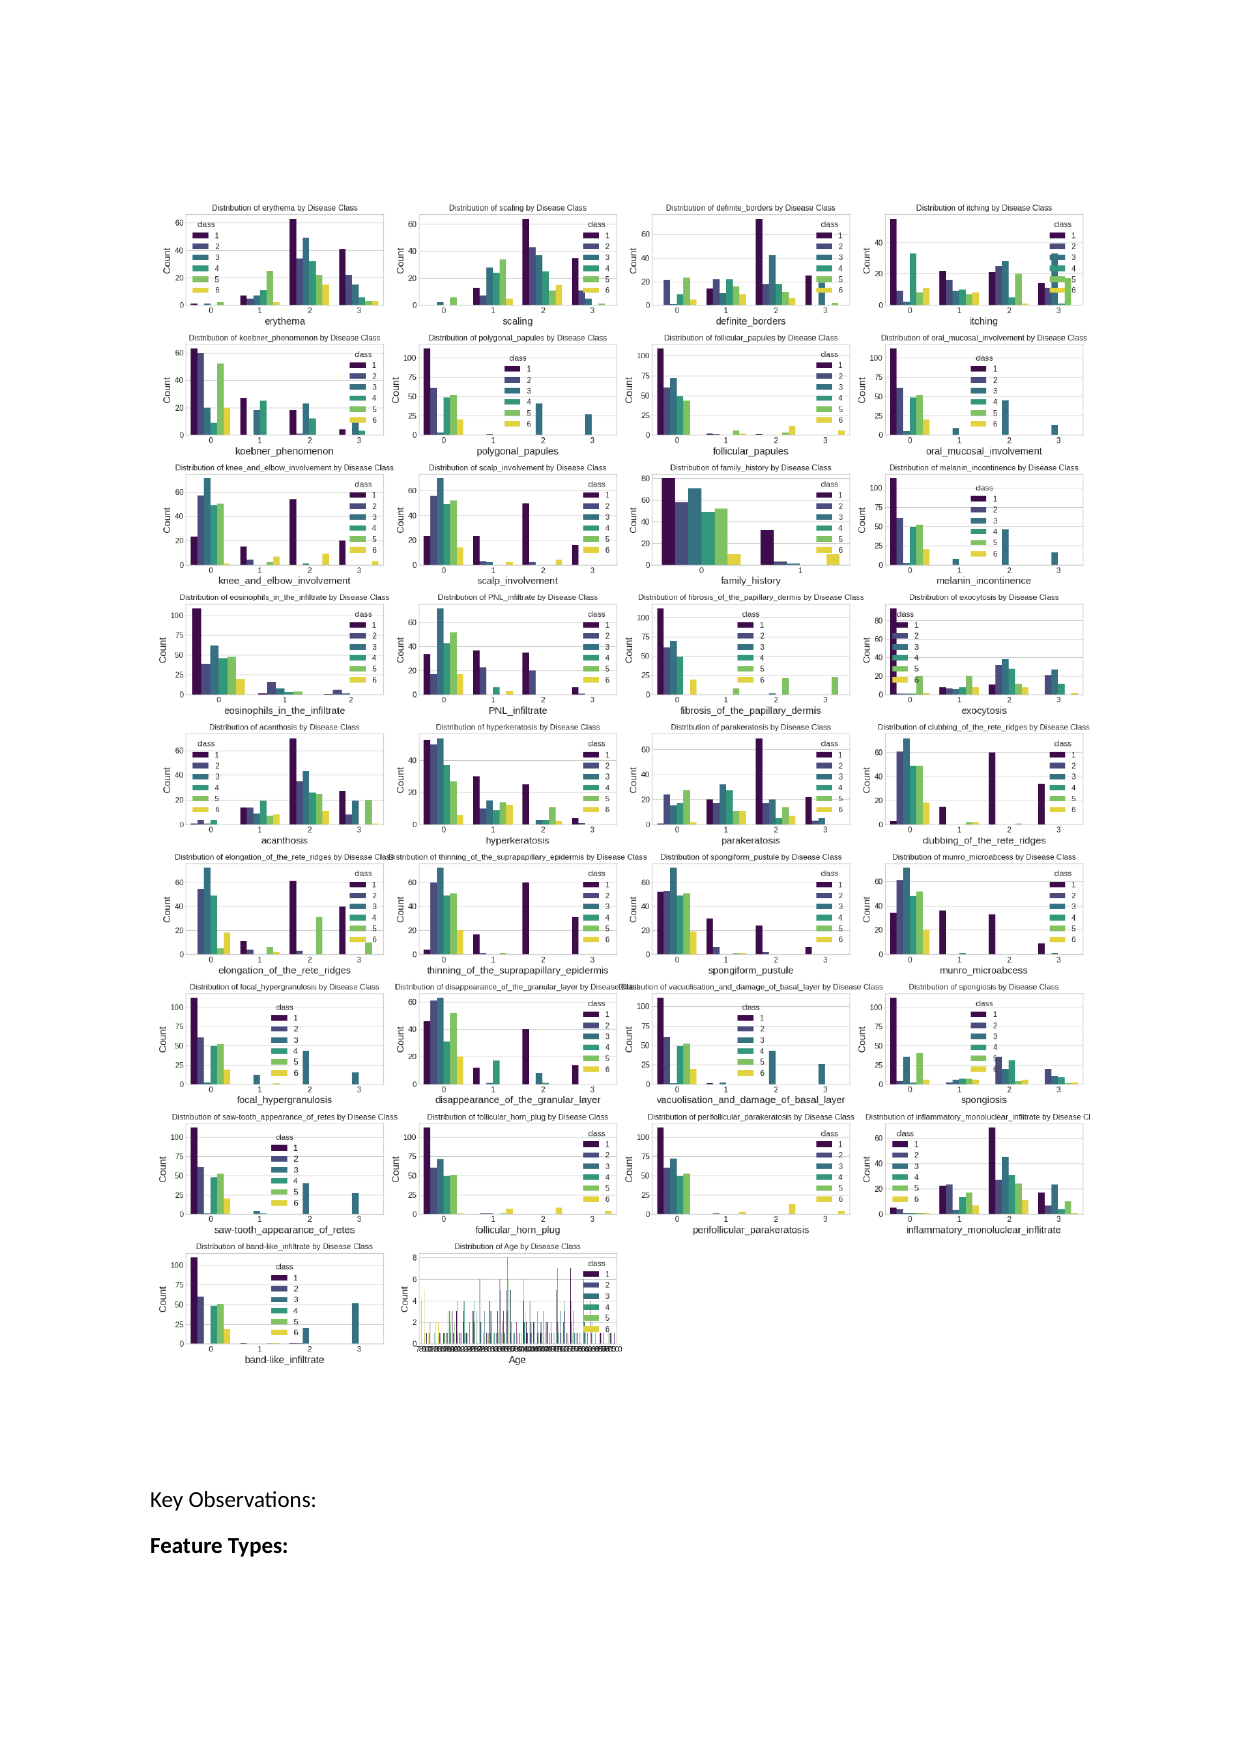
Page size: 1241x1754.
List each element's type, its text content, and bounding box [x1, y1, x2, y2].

text Feature Types: [150, 1532, 1090, 1560]
text Key Observations: [150, 1485, 1090, 1513]
picture [150, 196, 1091, 1373]
